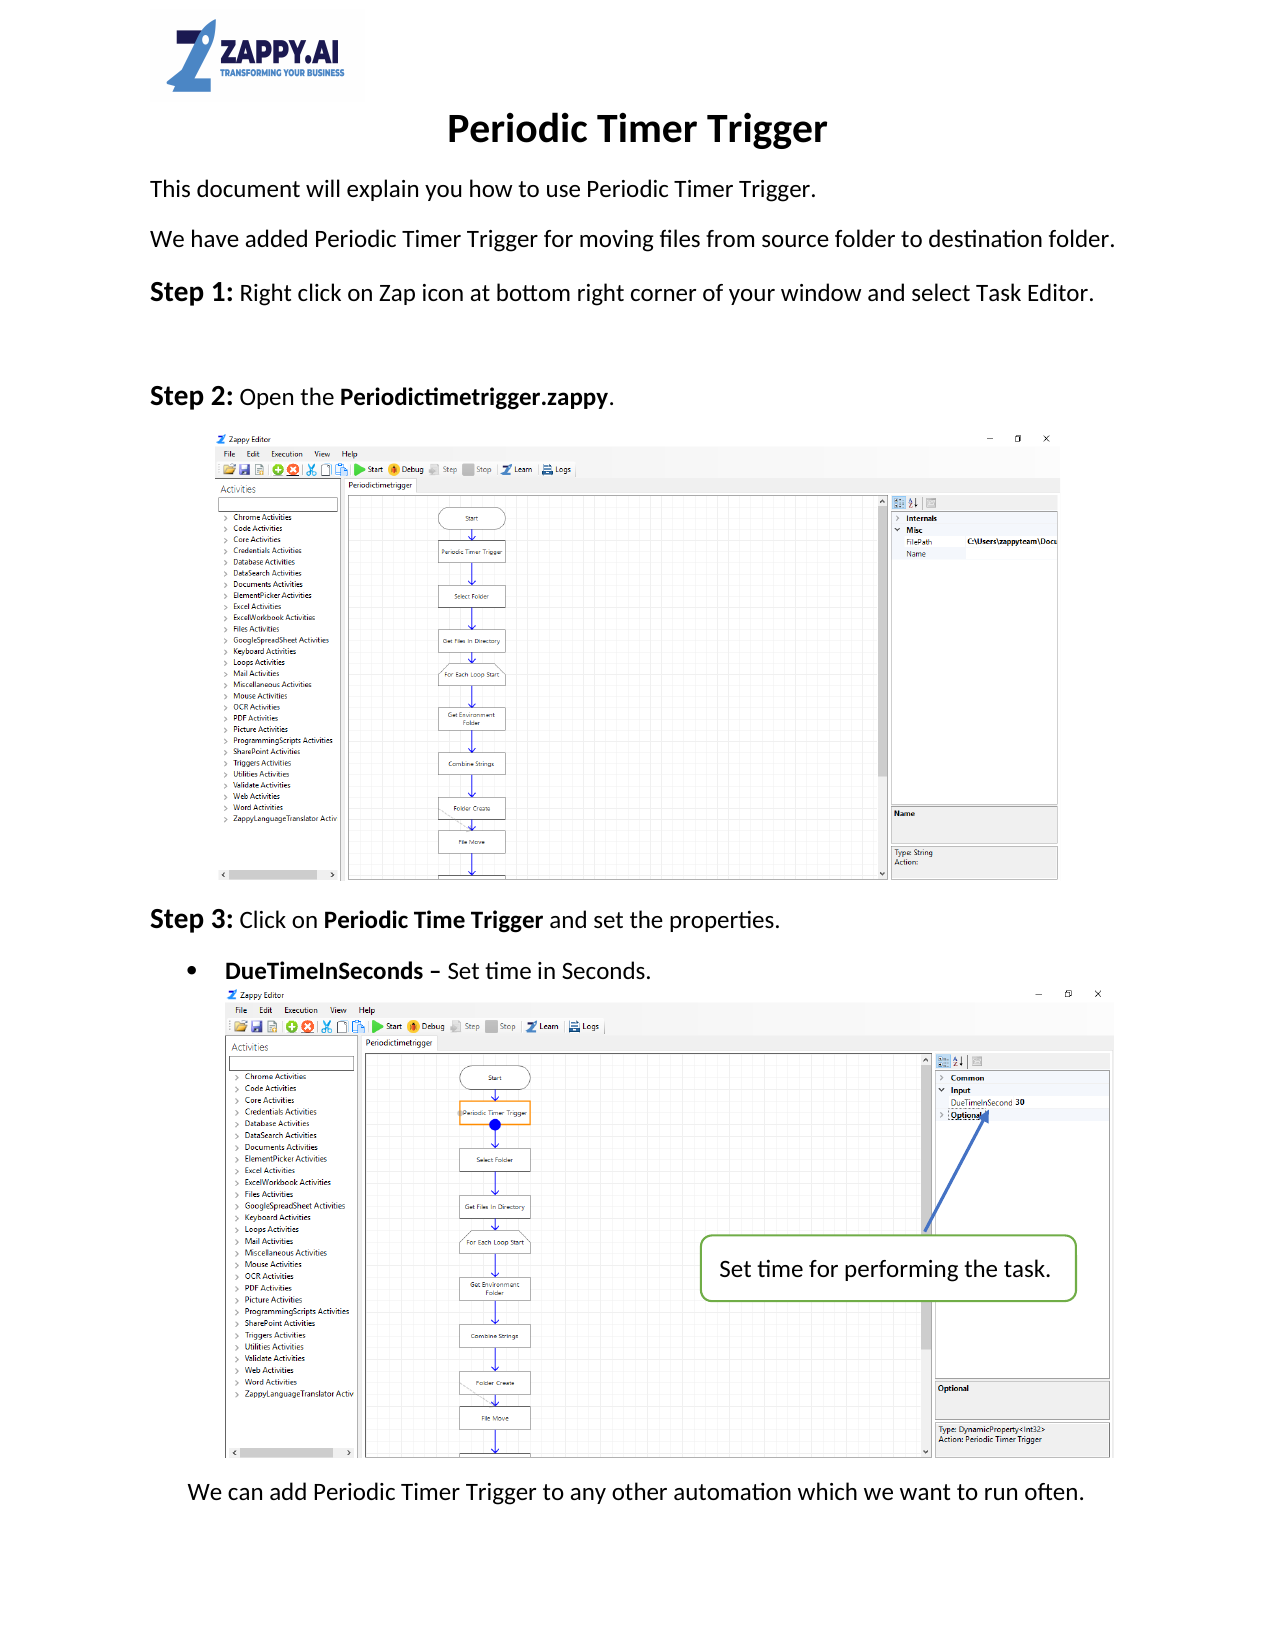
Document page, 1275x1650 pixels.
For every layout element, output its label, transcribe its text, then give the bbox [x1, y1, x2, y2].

picture [150, 9, 365, 102]
picture [215, 432, 1060, 881]
text Step 2: Open the Periodictimetrigger.zappy. [150, 377, 1125, 413]
text Periodic Timer Trigger [150, 102, 1125, 153]
text Step 1: Right click on Zap icon at bottom right corner of your window and select Task Editor. [150, 273, 1125, 308]
text This document will explain you how to use Periodic Timer Trigger. [150, 173, 1125, 204]
text Step 3: Click on Periodic Time Trigger and set the properties. [150, 900, 1125, 935]
text We have added Periodic Timer Trigger for moving files from source folder to destination folder. [150, 223, 1125, 253]
text We can add Periodic Timer Trigger to any other automation which we want to run often. [187, 1476, 1125, 1507]
picture [225, 987, 1114, 1458]
